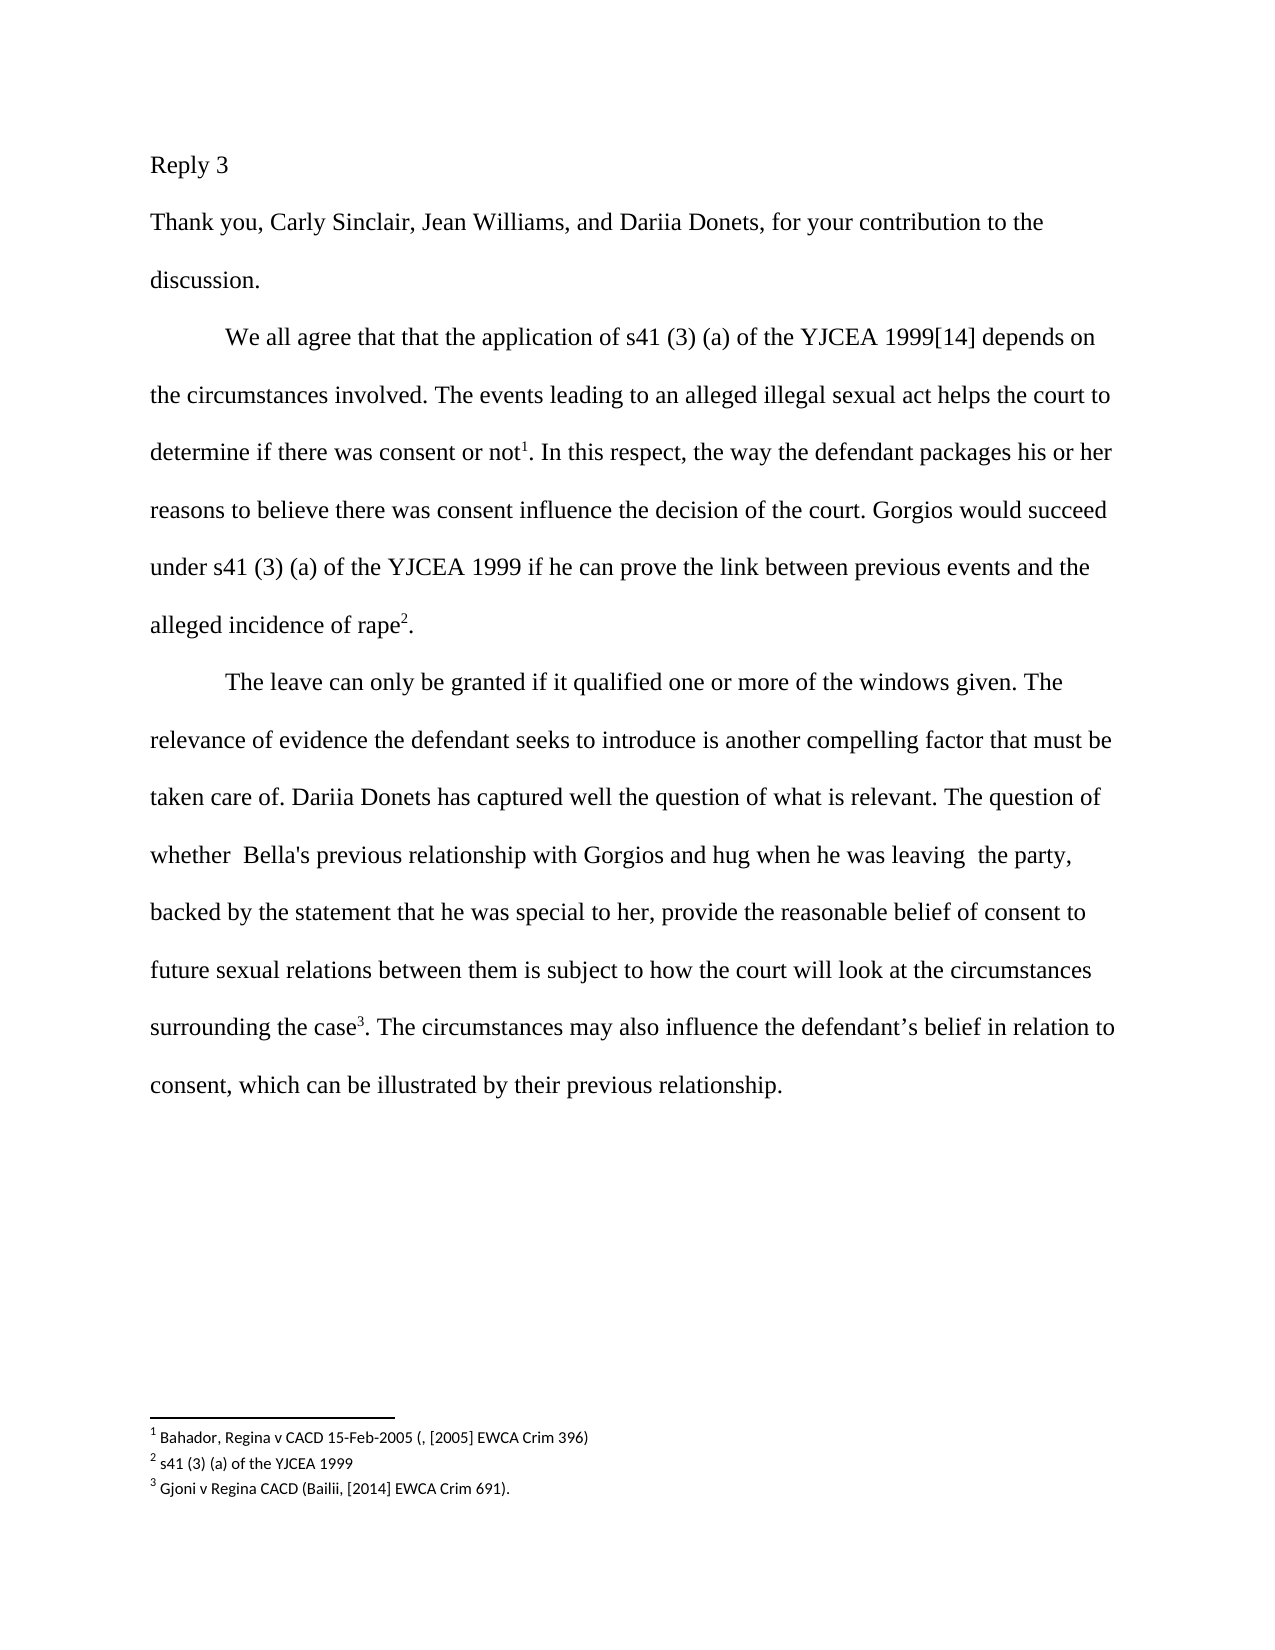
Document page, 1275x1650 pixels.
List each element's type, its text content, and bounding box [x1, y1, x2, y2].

text Thank you, Carly Sinclair, Jean Williams, and Dariia Donets, for your contribution to the discussion. [150, 207, 1125, 294]
text The leave can only be granted if it qualified one or more of the windows given. The relevance of evidence the defendant seeks to introduce is another compelling factor that must be taken care of. Dariia Donets has captured well the question of what is relevant. The question of whether Bella's previous relationship with Gorgios and hug when he was leaving the party, backed by the statement that he was special to her, provide the reasonable belief of consent to future sexual relations between them is subject to how the court will look at the circumstances surrounding the case. The circumstances may also influence the defendant’s belief in relation to consent, which can be illustrated by their previous relationship. [150, 667, 1125, 1099]
text Reply 3 [150, 150, 1125, 179]
text We all agree that that the application of s41 (3) (a) of the YJCEA 1999[14] depends on the circumstances involved. The events leading to an alleged illegal sexual act helps the court to determine if there was consent or not. In this respect, the way the defendant packages his or her reasons to believe there was consent influence the decision of the court. Gorgios would succeed under s41 (3) (a) of the YJCEA 1999 if he can prove the link between previous events and the alleged incidence of rape. [150, 322, 1125, 639]
